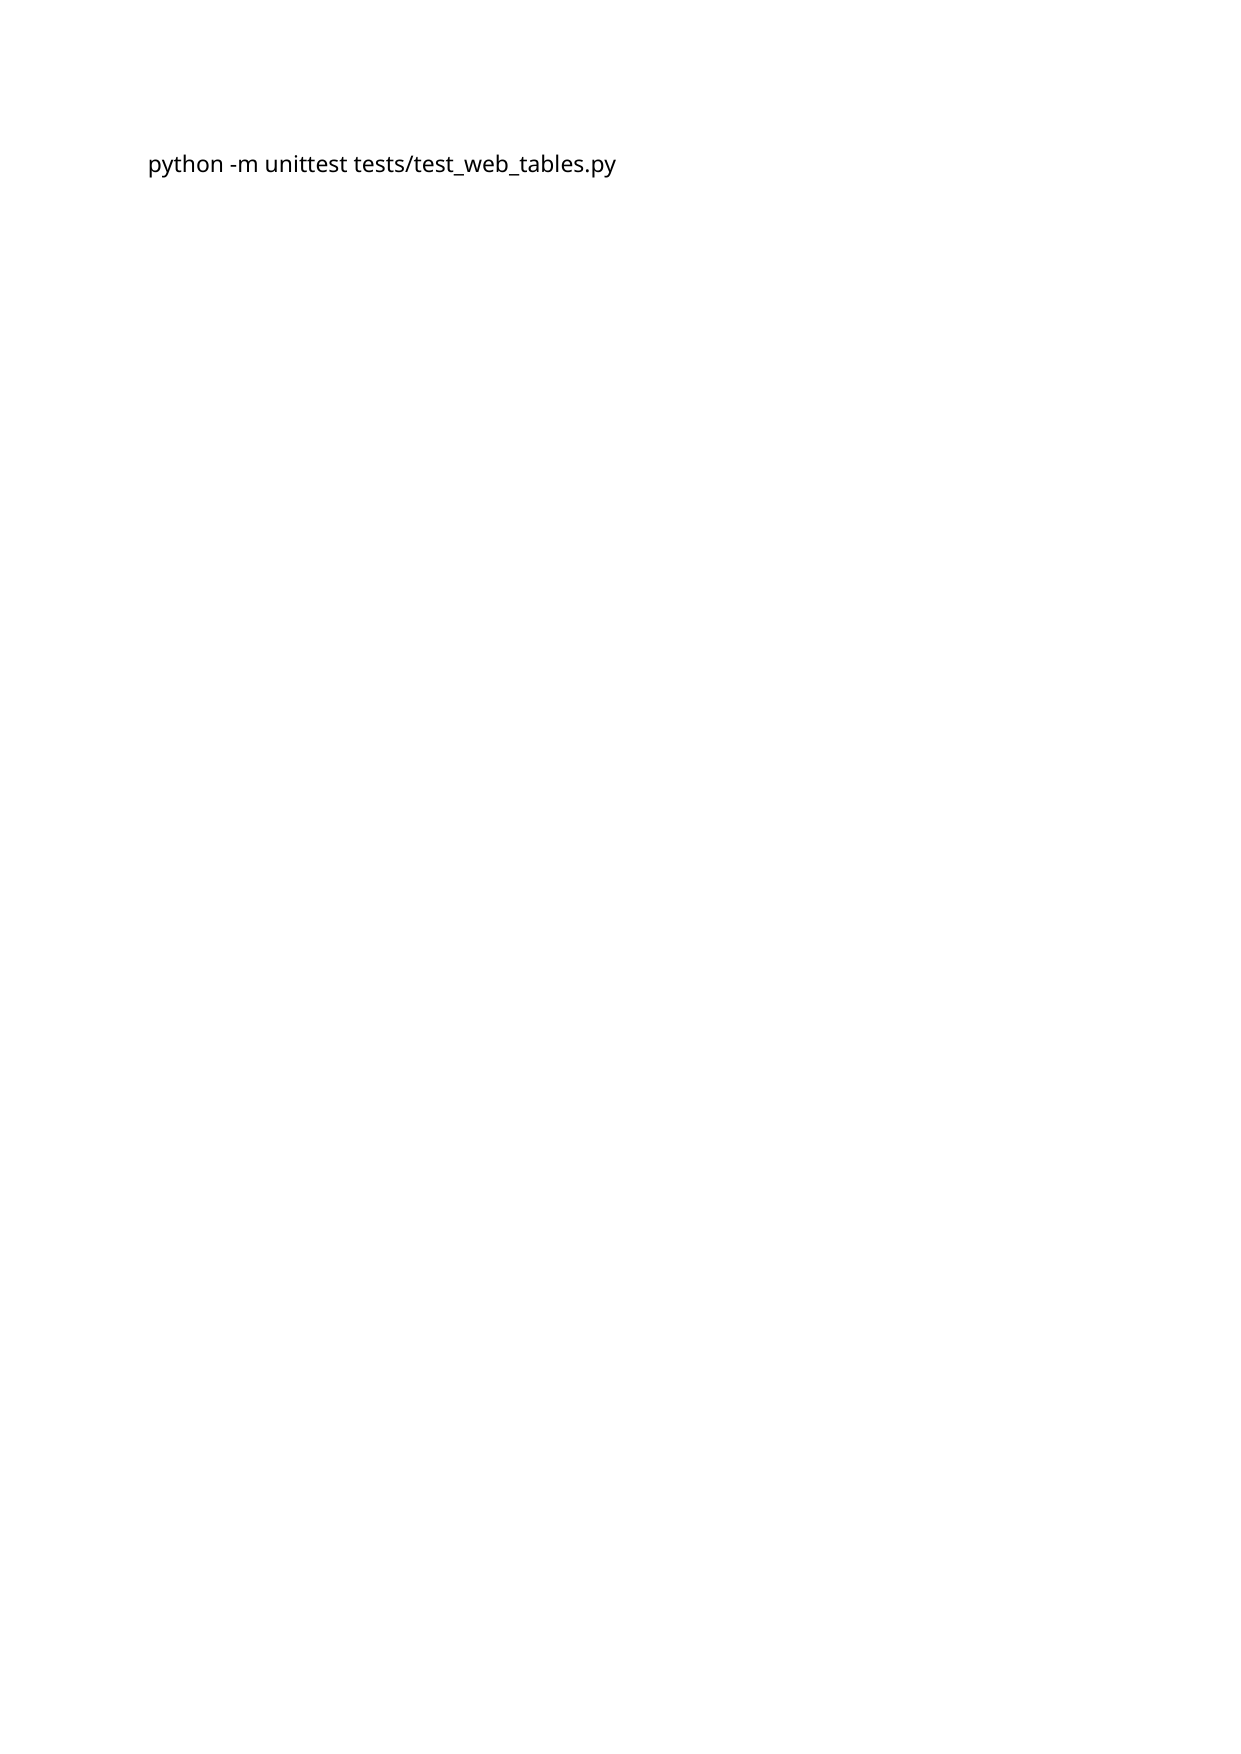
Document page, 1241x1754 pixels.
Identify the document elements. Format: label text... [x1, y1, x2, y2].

text python -m unittest tests/test_web_tables.py [148, 148, 1093, 179]
